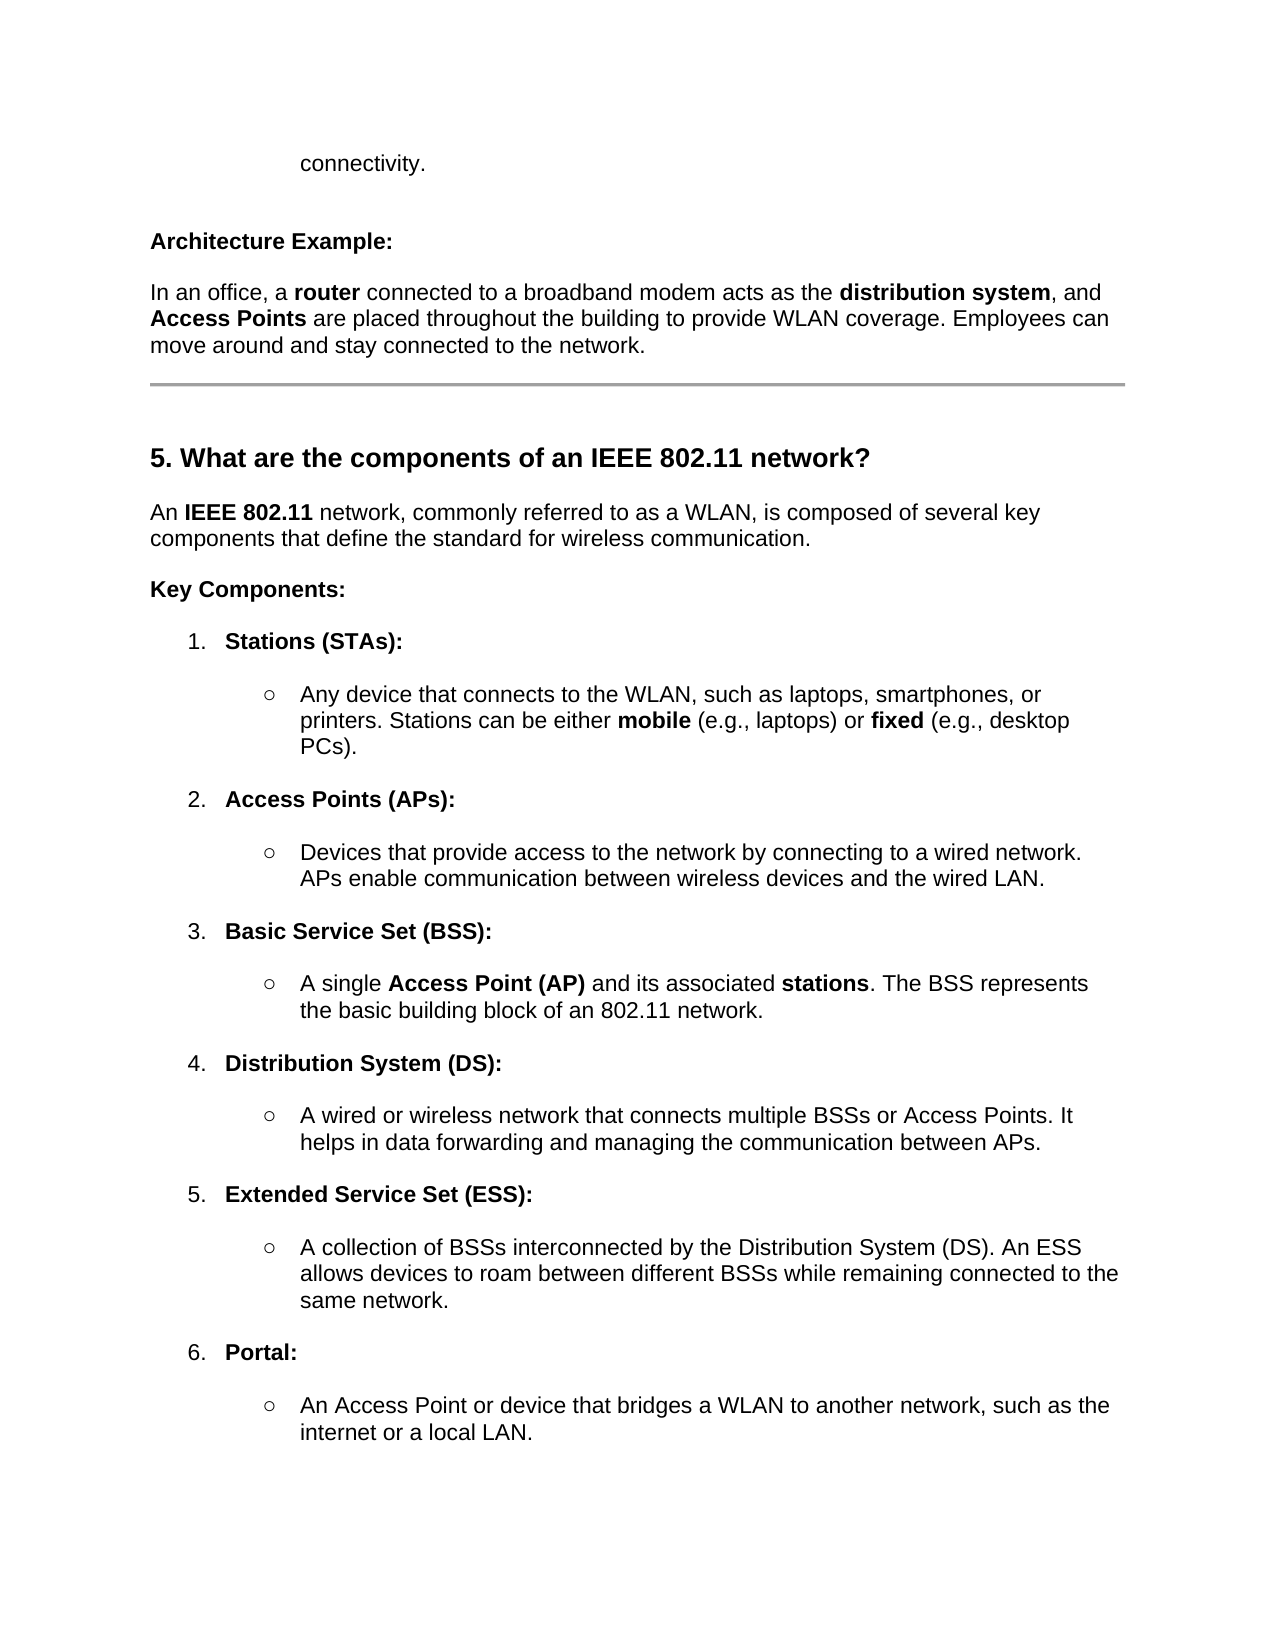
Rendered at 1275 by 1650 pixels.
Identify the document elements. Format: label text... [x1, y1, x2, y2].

list A collection of BSSs interconnected by the Distribution System (DS). An ESS allows devices to roam between different BSSs while remaining connected to the same network. [262, 1234, 1125, 1339]
subtitle Architecture Example: [150, 228, 1125, 254]
list Devices that provide access to the network by connecting to a wired network. APs enable communication between wireless devices and the wired LAN. [262, 839, 1125, 918]
list Any device that connects to the WLAN, such as laptops, smartphones, or printers. Stations can be either mobile (e.g., laptops) or fixed (e.g., desktop PCs). [262, 681, 1125, 786]
list Access Points (APs): [187, 786, 1125, 839]
list A wired or wireless network that connects multiple BSSs or Access Points. It helps in data forwarding and managing the communication between APs. [262, 1102, 1125, 1181]
list A single Access Point (AP) and its associated stations. The BSS represents the basic building block of an 802.11 network. [262, 970, 1125, 1049]
subtitle 5. What are the components of an IEEE 802.11 network? [150, 442, 1125, 474]
list Basic Service Set (BSS): [187, 918, 1125, 970]
list An Access Point or device that bridges a WLAN to another network, such as the internet or a local LAN. [262, 1392, 1125, 1471]
text In an office, a router connected to a broadband modem acts as the distribution system, and Access Points are placed throughout the building to provide WLAN coverage. Employees can move around and stay connected to the network. [150, 279, 1125, 358]
list Portal: [187, 1339, 1125, 1392]
list Extended Service Set (ESS): [187, 1181, 1125, 1234]
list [262, 150, 1125, 203]
subtitle Key Components: [150, 576, 1125, 603]
list Stations (STAs): [187, 628, 1125, 681]
text An IEEE 802.11 network, commonly referred to as a WLAN, is composed of several key components that define the standard for wireless communication. [150, 499, 1125, 551]
list Distribution System (DS): [187, 1049, 1125, 1102]
